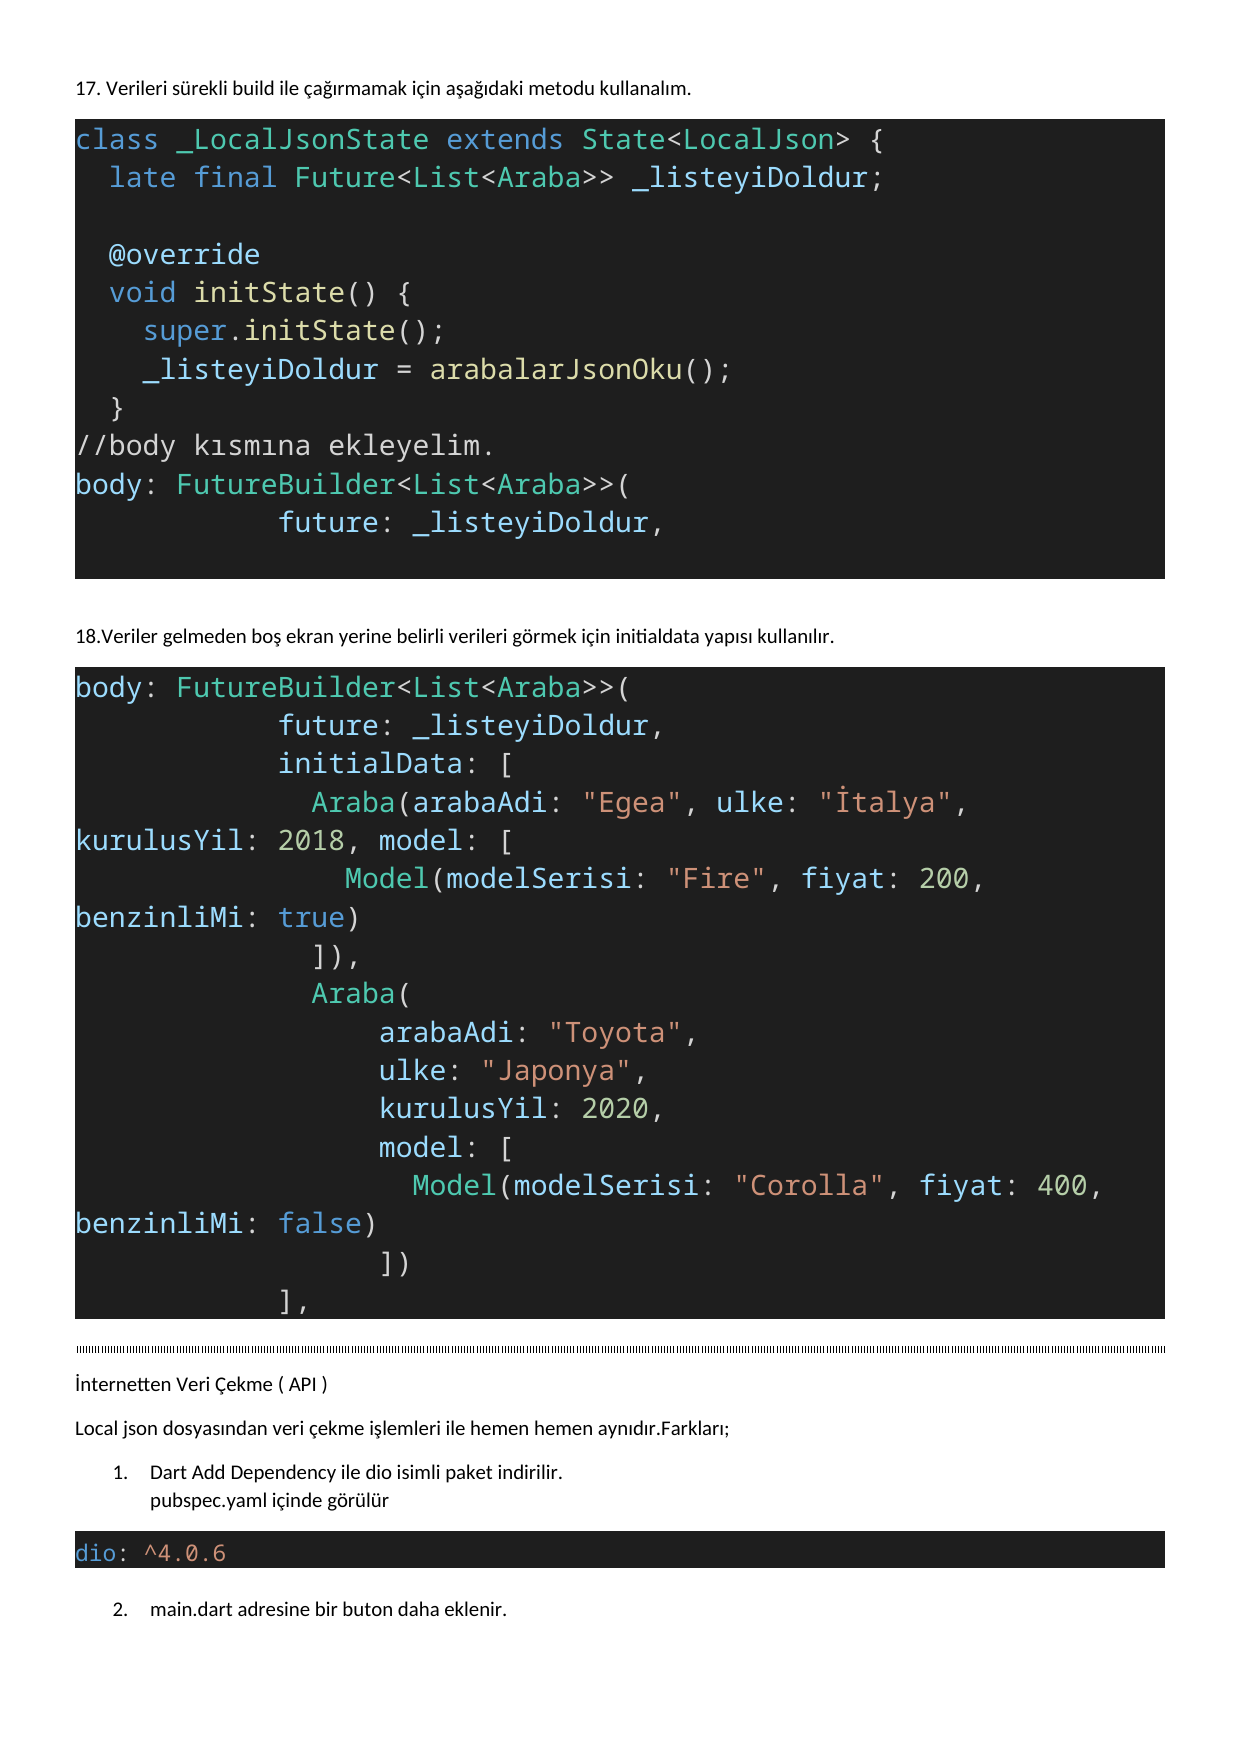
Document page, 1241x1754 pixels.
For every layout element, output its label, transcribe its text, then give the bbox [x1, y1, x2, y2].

list Dart Add Dependency ile dio isimli paket indirilir. [112, 1459, 1165, 1485]
text //body kısmına ekleyelim. [75, 426, 1165, 464]
text İnternetten Veri Çekme ( API ) [75, 1371, 1165, 1397]
text } [75, 387, 1165, 426]
text void initState() { [75, 272, 1165, 311]
text Araba( [75, 974, 1165, 1012]
list main.dart adresine bir buton daha eklenir. [112, 1596, 1165, 1621]
text class _LocalJsonState extends State<LocalJson> { [75, 119, 1165, 157]
text body: FutureBuilder<List<Araba>>( [75, 464, 1165, 502]
text Local json dosyasından veri çekme işlemleri ile hemen hemen aynıdır.Farkları; [75, 1415, 1165, 1441]
text arabaAdi: "Toyota", [75, 1012, 1165, 1051]
text ulke: "Japonya", [75, 1051, 1165, 1089]
text Araba(arabaAdi: "Egea", ulke: "İtalya", kurulusYil: 2018, model: [ [75, 782, 1165, 859]
text ]) [75, 1242, 1165, 1281]
text 18.Veriler gelmeden boş ekran yerine belirli verileri görmek için initialdata yapısı kullanılır. [75, 623, 1165, 648]
text super.initState(); [75, 311, 1165, 349]
text Model(modelSerisi: "Fire", fiyat: 200, benzinliMi: true) [75, 859, 1165, 936]
text body: FutureBuilder<List<Araba>>( [75, 667, 1165, 706]
list pubspec.yaml içinde görülür [150, 1487, 1165, 1512]
text Model(modelSerisi: "Corolla", fiyat: 400, benzinliMi: false) [75, 1166, 1165, 1242]
text ]), [75, 936, 1165, 974]
text 17. Verileri sürekli build ile çağırmamak için aşağıdaki metodu kullanalım. [75, 75, 1165, 100]
text @override [75, 234, 1165, 272]
text future: _listeyiDoldur, [75, 706, 1165, 744]
text model: [ [75, 1127, 1165, 1166]
text initialData: [ [75, 744, 1165, 782]
text kurulusYil: 2020, [75, 1089, 1165, 1127]
text dio: ^4.0.6 [75, 1531, 1165, 1568]
text ], [75, 1281, 1165, 1319]
text _listeyiDoldur = arabalarJsonOku(); [75, 349, 1165, 387]
text future: _listeyiDoldur, [75, 502, 1165, 541]
text late final Future<List<Araba>> _listeyiDoldur; [75, 157, 1165, 196]
